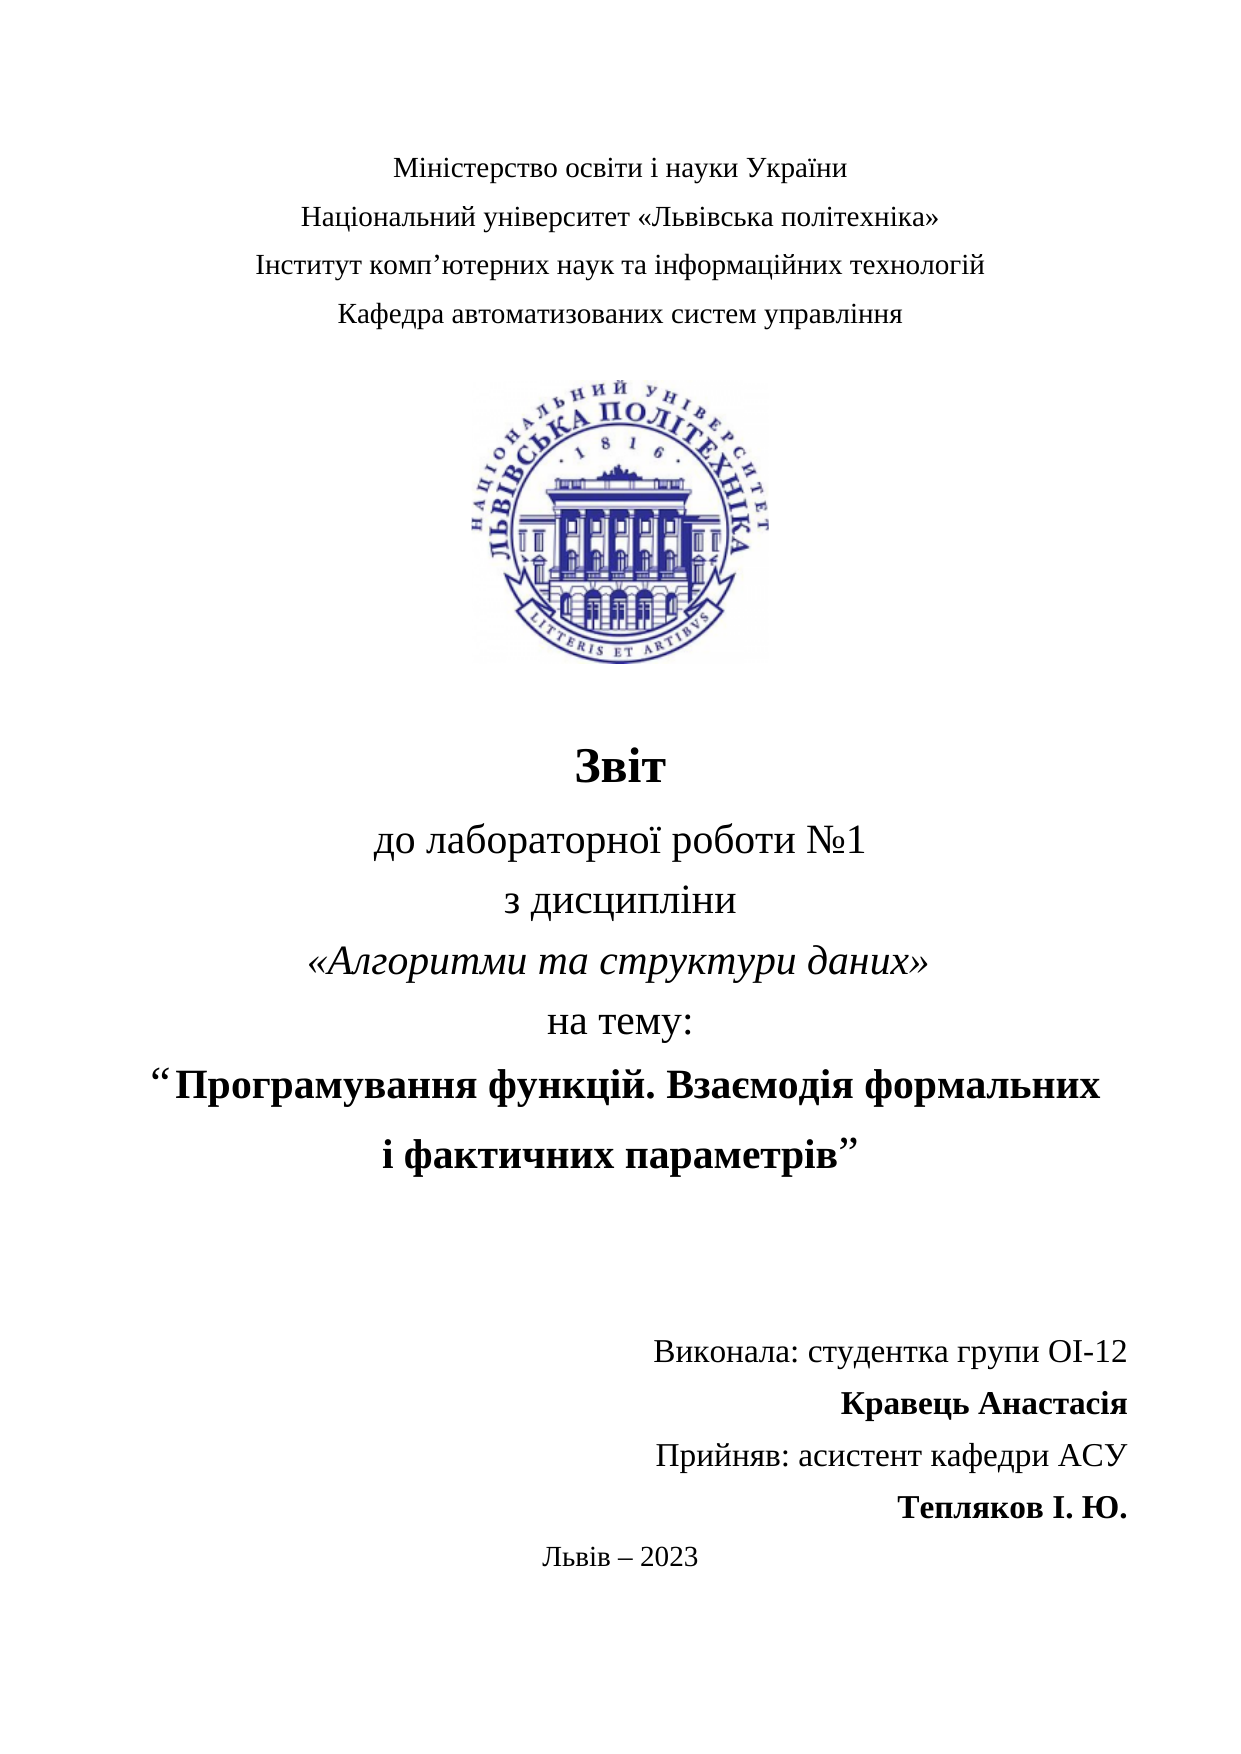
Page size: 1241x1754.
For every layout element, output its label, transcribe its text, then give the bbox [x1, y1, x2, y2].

text Кравець Анастасія [112, 1383, 1128, 1422]
text і фактичних параметрів” [112, 1126, 1128, 1178]
text до лабораторної роботи №1 [112, 814, 1128, 862]
text Міністерство освіти і науки України [112, 150, 1128, 183]
picture [471, 380, 769, 664]
text “ Програмування функцій. Взаємодія формальних [112, 1056, 1128, 1109]
text Виконала: студентка групи ОІ-12 [112, 1332, 1128, 1370]
text Інститут комп’ютерних наук та інформаційних технологій [112, 247, 1128, 281]
text на тему: [112, 996, 1128, 1044]
text Кафедра автоматизованих систем управління [112, 296, 1128, 329]
text з дисципліни [112, 875, 1128, 923]
text Звіт [112, 736, 1128, 793]
text Тепляков І. Ю. [112, 1487, 1128, 1525]
text «Алгоритми та структури даних» [112, 935, 1128, 983]
text Національний університет «Львівська політехніка» [112, 199, 1128, 232]
text Прийняв: асистент кафедри АСУ [112, 1435, 1128, 1473]
text Львів – 2023 [112, 1539, 1128, 1572]
